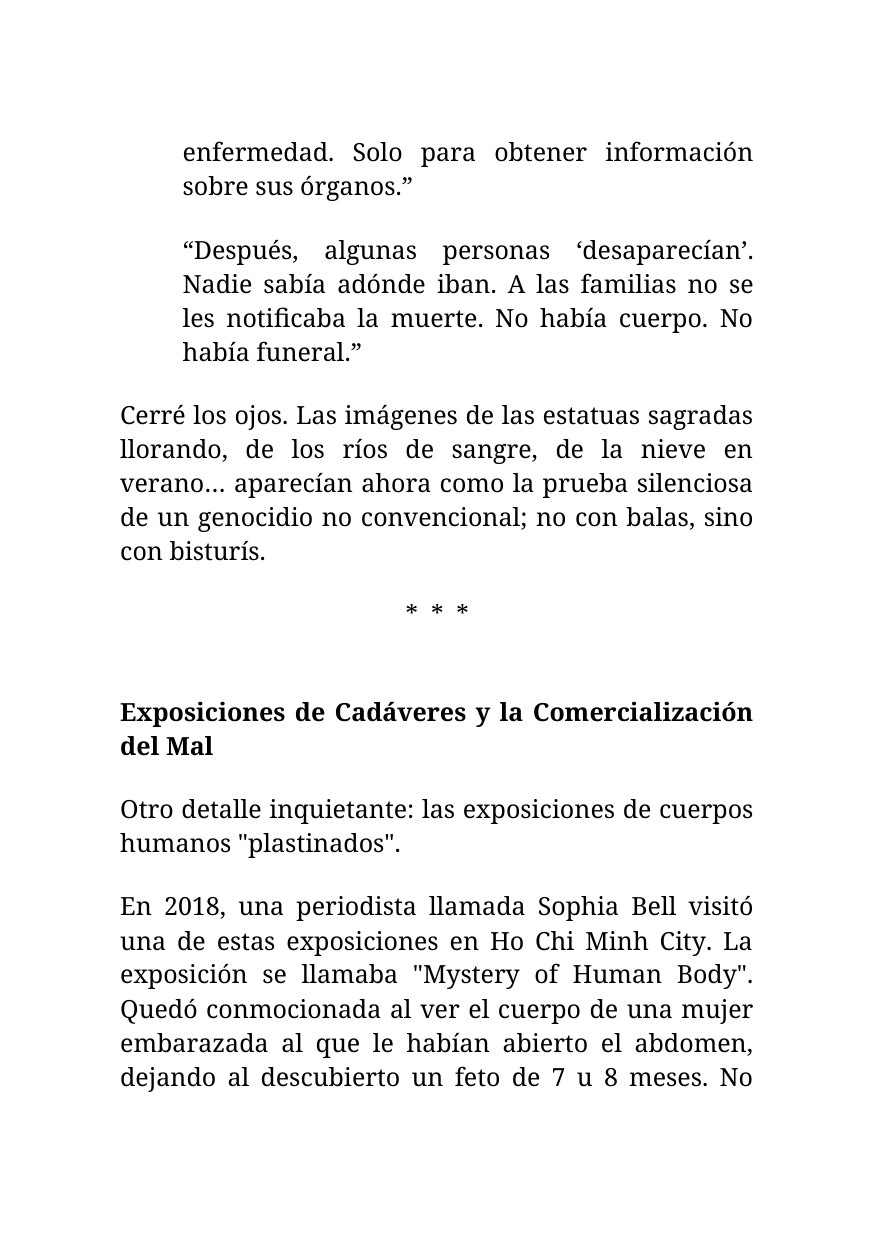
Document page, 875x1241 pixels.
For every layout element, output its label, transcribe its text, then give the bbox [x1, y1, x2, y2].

text Otro detalle inquietante: las exposiciones de cuerpos humanos "plastinados". [120, 792, 754, 860]
text “Después, algunas personas ‘desaparecían’. Nadie sabía adónde iban. A las familias no se les notificaba la muerte. No había cuerpo. No había funeral.” [182, 232, 754, 368]
text * * * [120, 597, 754, 631]
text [120, 889, 754, 1093]
text Exposiciones de Cadáveres y la Comercialización del Mal [120, 694, 754, 763]
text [182, 135, 754, 203]
text Cerré los ojos. Las imágenes de las estatuas sagradas llorando, de los ríos de sangre, de la nieve en verano… aparecían ahora como la prueba silenciosa de un genocidio no convencional; no con balas, sino con bisturís. [120, 398, 754, 568]
